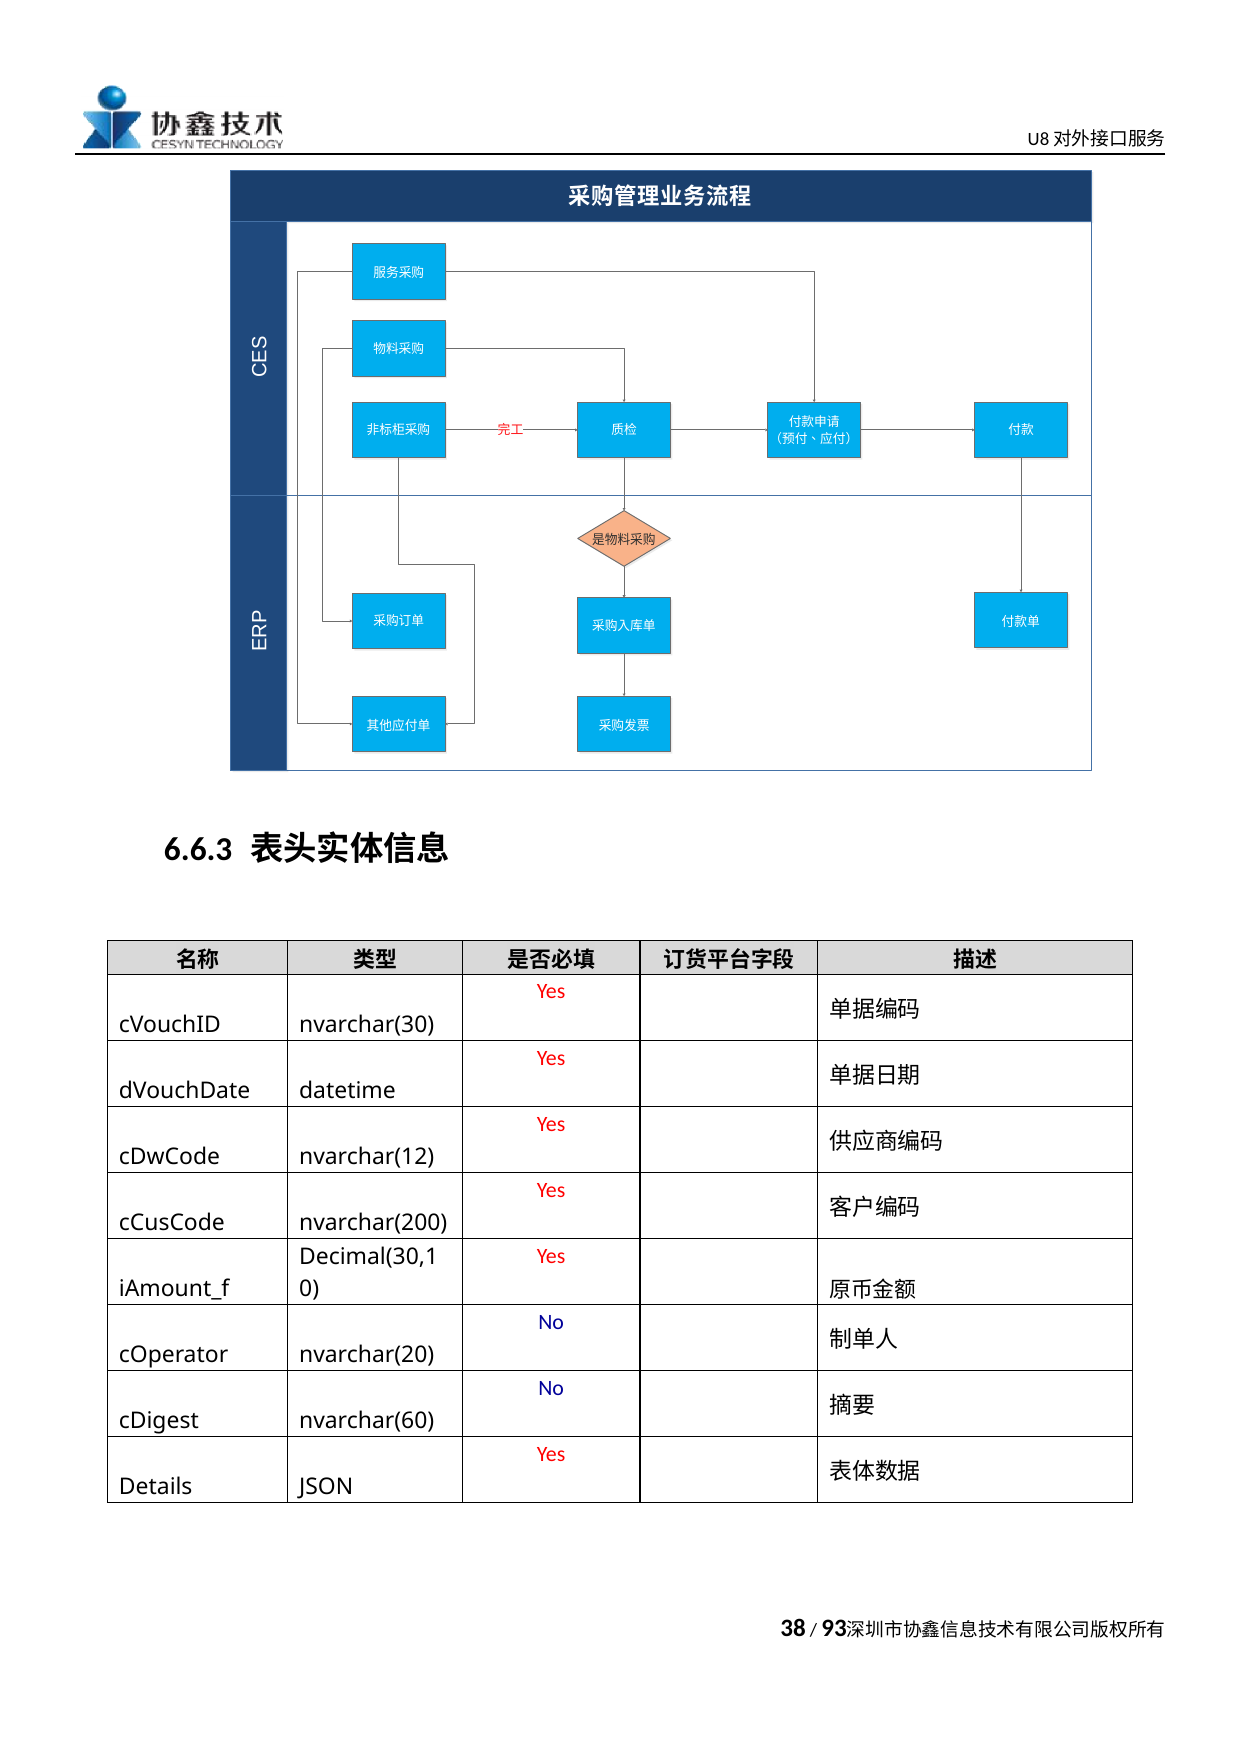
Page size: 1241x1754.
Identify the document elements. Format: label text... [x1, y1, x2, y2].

table_cell nvarchar(200) [288, 1173, 462, 1238]
table_cell nvarchar(60) [288, 1371, 462, 1436]
table_cell 表体数据 [818, 1437, 1132, 1502]
table_cell 客户编码 [818, 1173, 1132, 1238]
table_cell Yes [463, 1239, 639, 1304]
table_cell Yes [463, 1107, 639, 1172]
table_cell [641, 1305, 817, 1370]
table_cell Yes [463, 1437, 639, 1502]
table_cell No [463, 1371, 639, 1436]
table_cell cOperator [108, 1305, 287, 1370]
table_cell [641, 1437, 817, 1502]
table_header 订货平台字段 [641, 941, 817, 974]
table_cell No [463, 1305, 639, 1370]
table_cell Decimal(30,10) [288, 1239, 462, 1304]
table_cell cDwCode [108, 1107, 287, 1172]
table_cell [641, 1239, 817, 1304]
table_cell cVouchID [108, 975, 287, 1040]
table_header 名称 [108, 941, 287, 974]
table_cell nvarchar(30) [288, 975, 462, 1040]
table_cell [641, 1107, 817, 1172]
table_cell 摘要 [818, 1371, 1132, 1436]
table_cell JSON [288, 1437, 462, 1502]
table_cell [641, 1041, 817, 1106]
table_cell Yes [463, 1041, 639, 1106]
table_cell 原币金额 [818, 1239, 1132, 1304]
picture [81, 85, 285, 149]
table_cell 供应商编码 [818, 1107, 1132, 1172]
table_cell Details [108, 1437, 287, 1502]
table_header 类型 [288, 941, 462, 974]
table_cell 制单人 [818, 1305, 1132, 1370]
table_cell cDigest [108, 1371, 287, 1436]
subtitle 表头实体信息 [164, 813, 1165, 878]
table_cell [641, 1371, 817, 1436]
table_cell nvarchar(12) [288, 1107, 462, 1172]
table_cell dVouchDate [108, 1041, 287, 1106]
table_cell 单据编码 [818, 975, 1132, 1040]
table_cell datetime [288, 1041, 462, 1106]
table_cell cCusCode [108, 1173, 287, 1238]
table_cell 单据日期 [818, 1041, 1132, 1106]
table_cell Yes [463, 1173, 639, 1238]
table_cell Yes [463, 975, 639, 1040]
table_cell [641, 1173, 817, 1238]
table_cell iAmount_f [108, 1239, 287, 1304]
table_cell nvarchar(20) [288, 1305, 462, 1370]
table_cell [641, 975, 817, 1040]
table_header 是否必填 [463, 941, 639, 974]
table_header 描述 [818, 941, 1132, 974]
